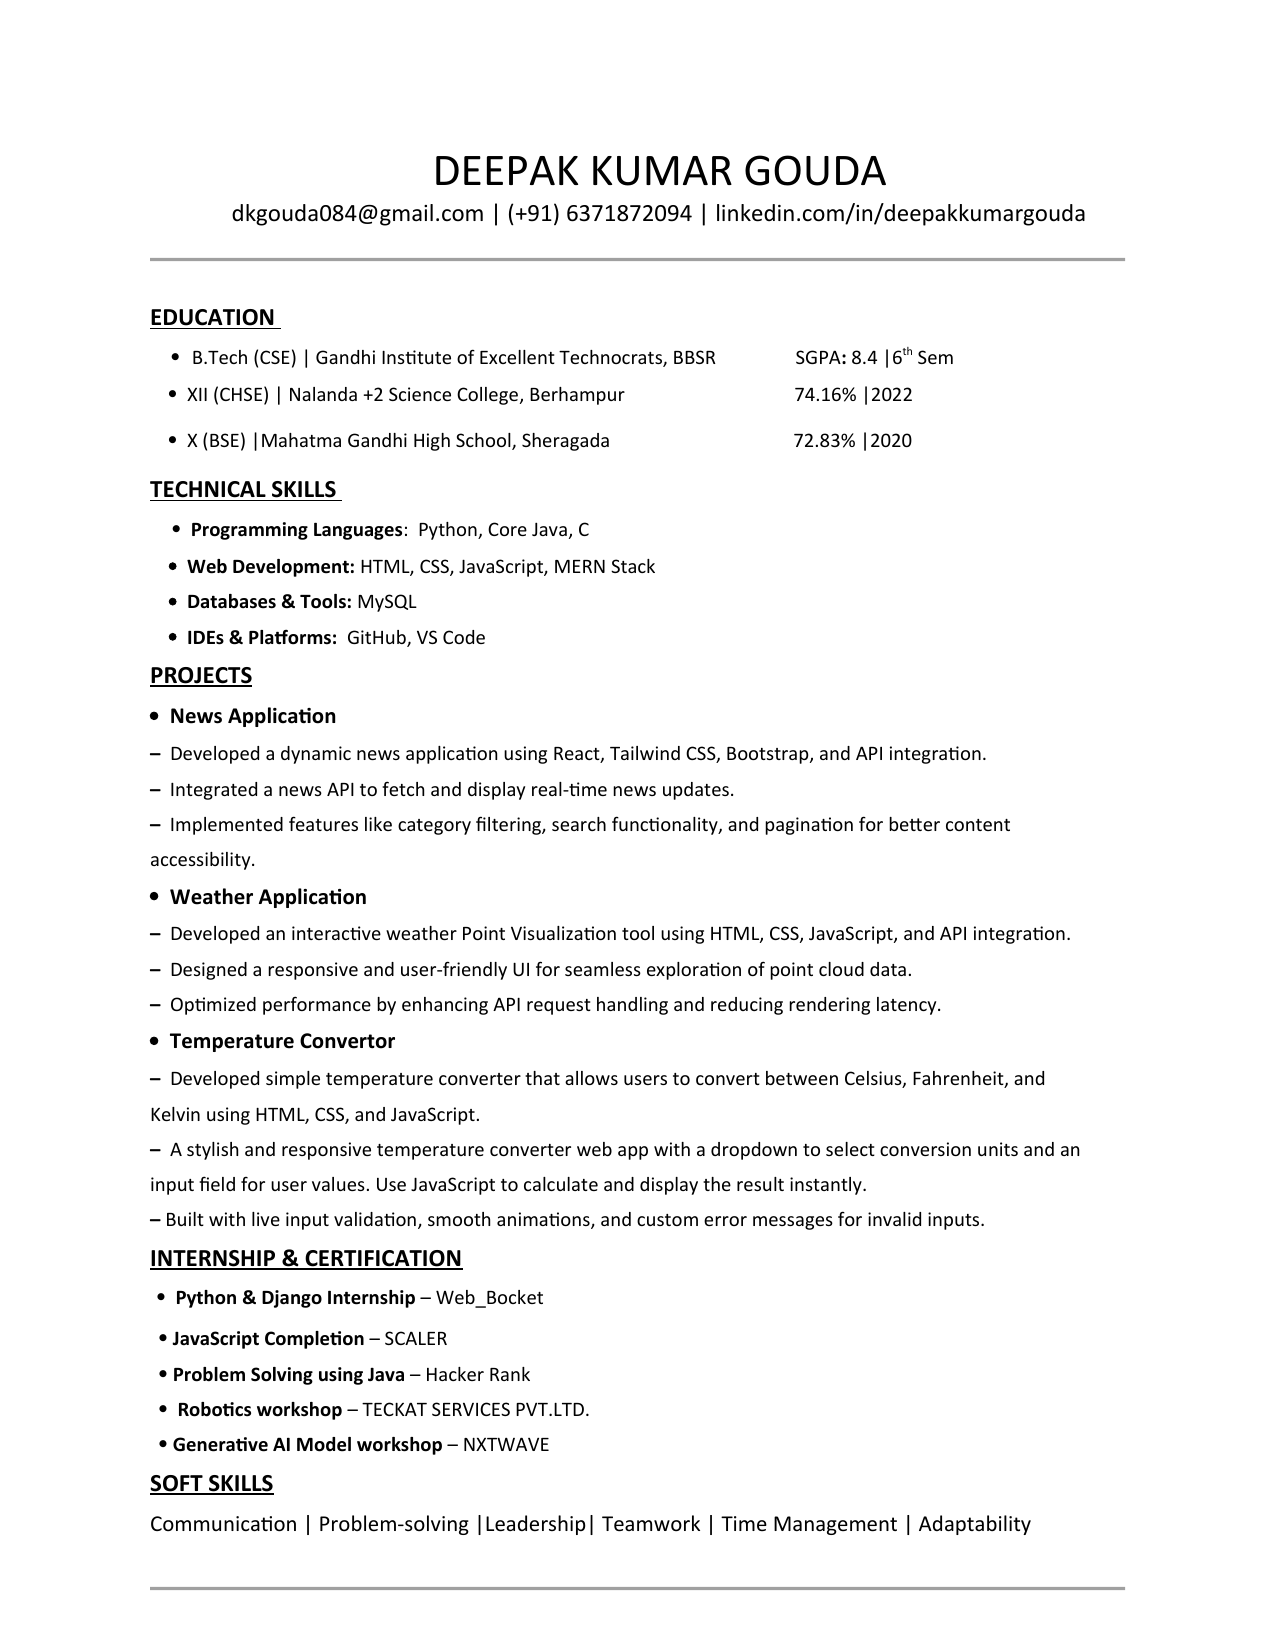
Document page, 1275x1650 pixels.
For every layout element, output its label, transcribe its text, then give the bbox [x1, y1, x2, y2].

text – Developed an interactive weather Point Visualization tool using HTML, CSS, JavaScript, and API integration. [150, 921, 1094, 946]
text B.Tech (CSE) | Gandhi Institute of Excellent Technocrats, BBSR SGPA: 8.4 |6th Sem [150, 344, 1094, 369]
text – Built with live input validation, smooth animations, and custom error messages for invalid inputs. [150, 1207, 1094, 1232]
text Problem Solving using Java – Hacker Rank [150, 1361, 1094, 1386]
text Weather Application [150, 882, 1094, 910]
text SOFT SKILLS [150, 1467, 1094, 1497]
text – Implemented features like category filtering, search functionality, and pagination for better content accessibility. [150, 811, 1094, 872]
text XII (CHSE) | Nalanda +2 Science College, Berhampur 74.16% |2022 [150, 381, 1094, 407]
text – Integrated a news API to fetch and display real-time news updates. [150, 776, 1094, 801]
text – A stylish and responsive temperature converter web app with a dropdown to select conversion units and an input field for user values. Use JavaScript to calculate and display the result instantly. [150, 1136, 1094, 1197]
text – Designed a responsive and user-friendly UI for seamless exploration of point cloud data. [150, 956, 1094, 981]
text News Application [150, 702, 1094, 730]
text EDUCATION [150, 301, 1094, 332]
title dkgouda084@gmail.com | (+91) 6371872094 | linkedin.com/in/deepakkumargouda [150, 197, 1094, 227]
text Generative AI Model workshop – NXTWAVE [150, 1432, 1094, 1457]
text TECHNICAL SKILLS [150, 474, 1094, 504]
text Web Development: HTML, CSS, JavaScript, MERN Stack [150, 553, 1094, 579]
text Communication | Problem-solving |Leadership| Teamwork | Time Management | Adaptability [150, 1509, 1094, 1537]
text PROJECTS [150, 659, 1094, 690]
text Temperature Convertor [150, 1027, 1094, 1054]
text – Developed a dynamic news application using React, Tailwind CSS, Bootstrap, and API integration. [150, 741, 1094, 766]
text IDEs & Platforms: GitHub, VS Code [150, 624, 1094, 649]
text Robotics workshop – TECKAT SERVICES PVT.LTD. [150, 1396, 1094, 1422]
text INTERNSHIP & CERTIFICATION [150, 1242, 1094, 1272]
text – Optimized performance by enhancing API request handling and reducing rendering latency. [150, 991, 1094, 1017]
text Programming Languages: Python, Core Java, C [150, 516, 1094, 541]
text X (BSE) |Mahatma Gandhi High School, Sheragada 72.83% |2020 [150, 427, 1094, 453]
text – Developed simple temperature converter that allows users to convert between Celsius, Fahrenheit, and Kelvin using HTML, CSS, and JavaScript. [150, 1065, 1094, 1126]
text Python & Django Internship – Web_Bocket [150, 1284, 1094, 1310]
title DEEPAK KUMAR GOUDA [150, 141, 1094, 197]
text JavaScript Completion – SCALER [150, 1326, 1094, 1351]
text Databases & Tools: MySQL [150, 589, 1094, 614]
